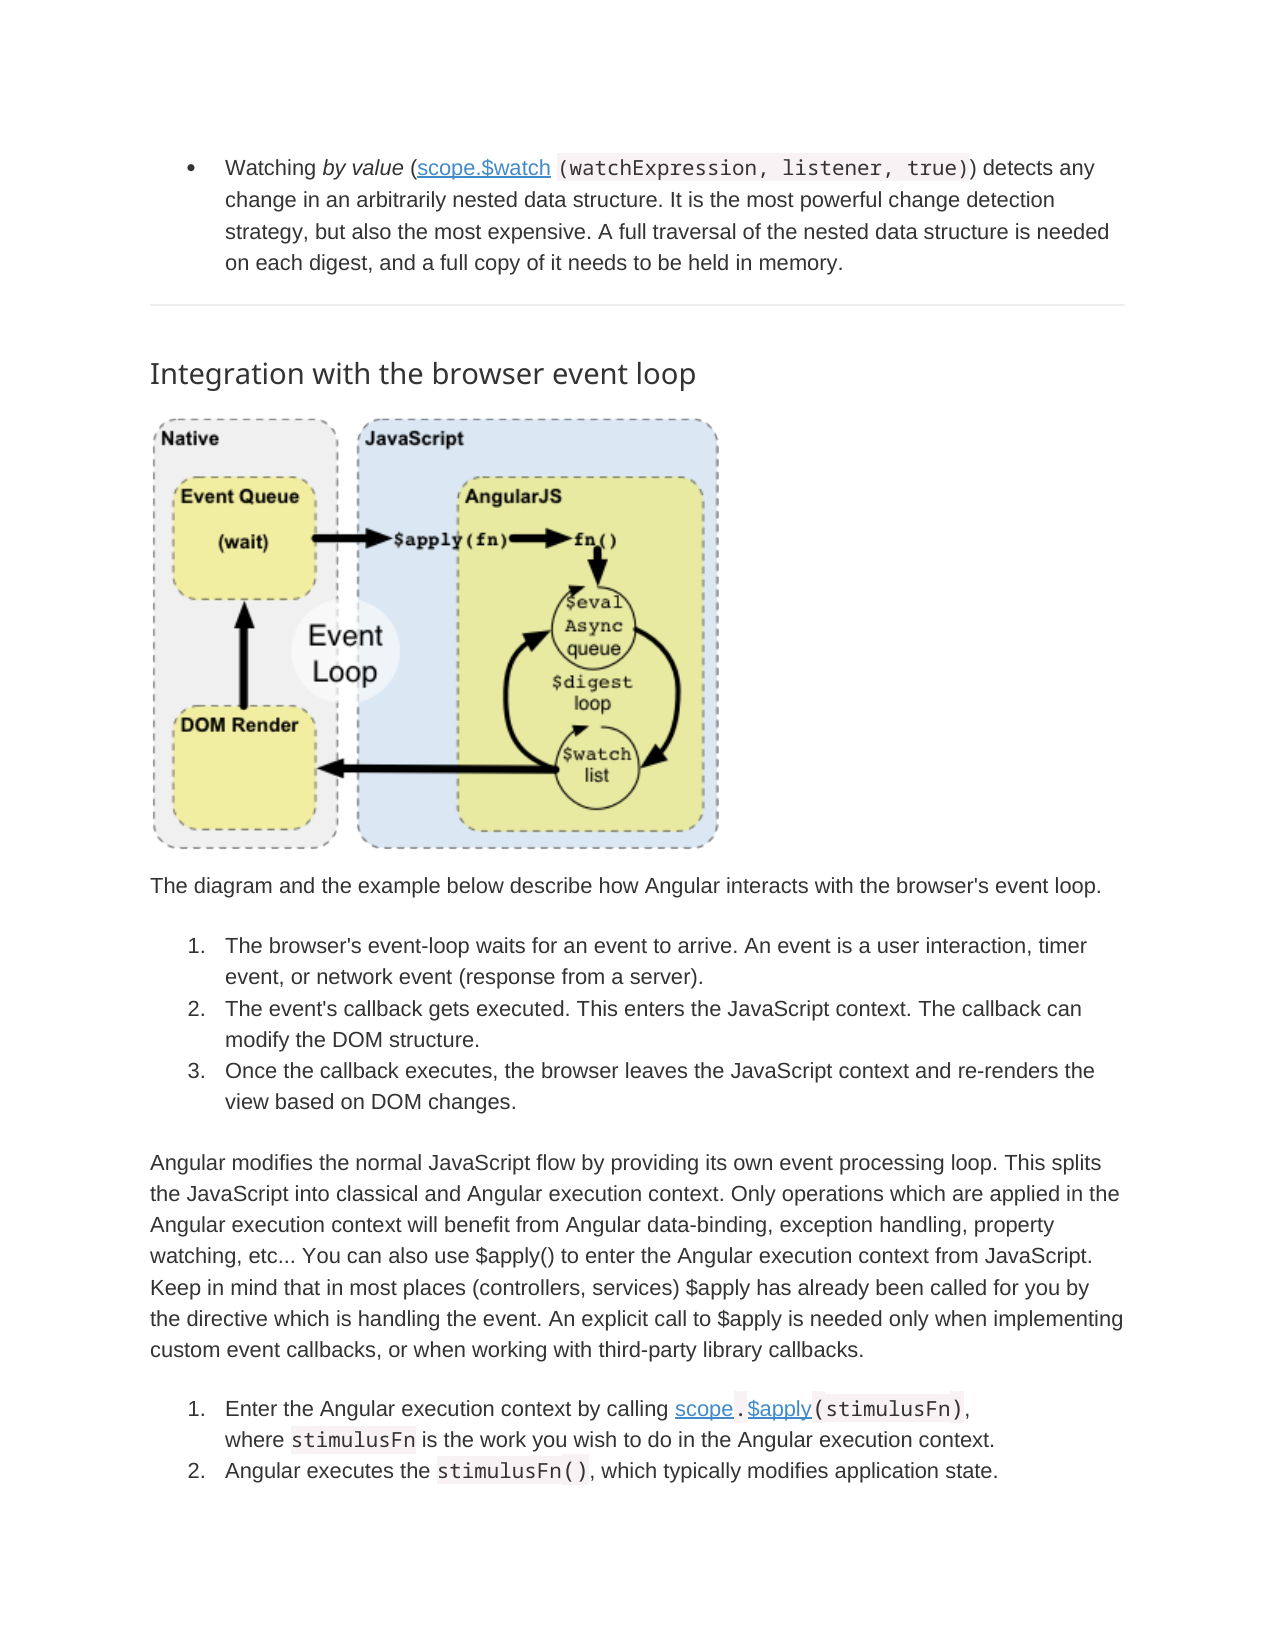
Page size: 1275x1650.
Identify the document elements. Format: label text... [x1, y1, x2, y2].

subtitle Integration with the browser event loop [150, 306, 1125, 393]
picture [150, 415, 719, 851]
list The browser's event-loop waits for an event to arrive. An event is a user interaction, timer event, or network event (response from a server). [187, 927, 1125, 989]
list Enter the Angular execution context by calling scope.$apply(stimulusFn), where stimulusFn is the work you wish to do in the Angular execution context. [187, 1391, 1125, 1454]
list Angular executes the stimulusFn(), which typically modifies application state. [187, 1454, 562, 1485]
text The diagram and the example below describe how Angular interacts with the browser's event loop. [150, 866, 1125, 898]
list Once the callback executes, the browser leaves the JavaScript context and re-renders the view based on DOM changes. [187, 1052, 1125, 1114]
text Angular modifies the normal JavaScript flow by providing its own event processing loop. This splits the JavaScript into classical and Angular execution context. Only operations which are applied in the Angular execution context will benefit from Angular data-binding, exception handling, property watching, etc... You can also use $apply() to enter the Angular execution context from JavaScript. Keep in mind that in most places (controllers, services) $apply has already been called for you by the directive which is handling the event. An explicit call to $apply is needed only when implementing custom event callbacks, or when working with third-party library callbacks. [150, 1143, 1125, 1362]
list Angular executes the stimulusFn(), which typically modifies application state. [589, 1454, 1125, 1485]
list The event's callback gets executed. This enters the JavaScript context. The callback can modify the DOM structure. [187, 989, 1125, 1052]
